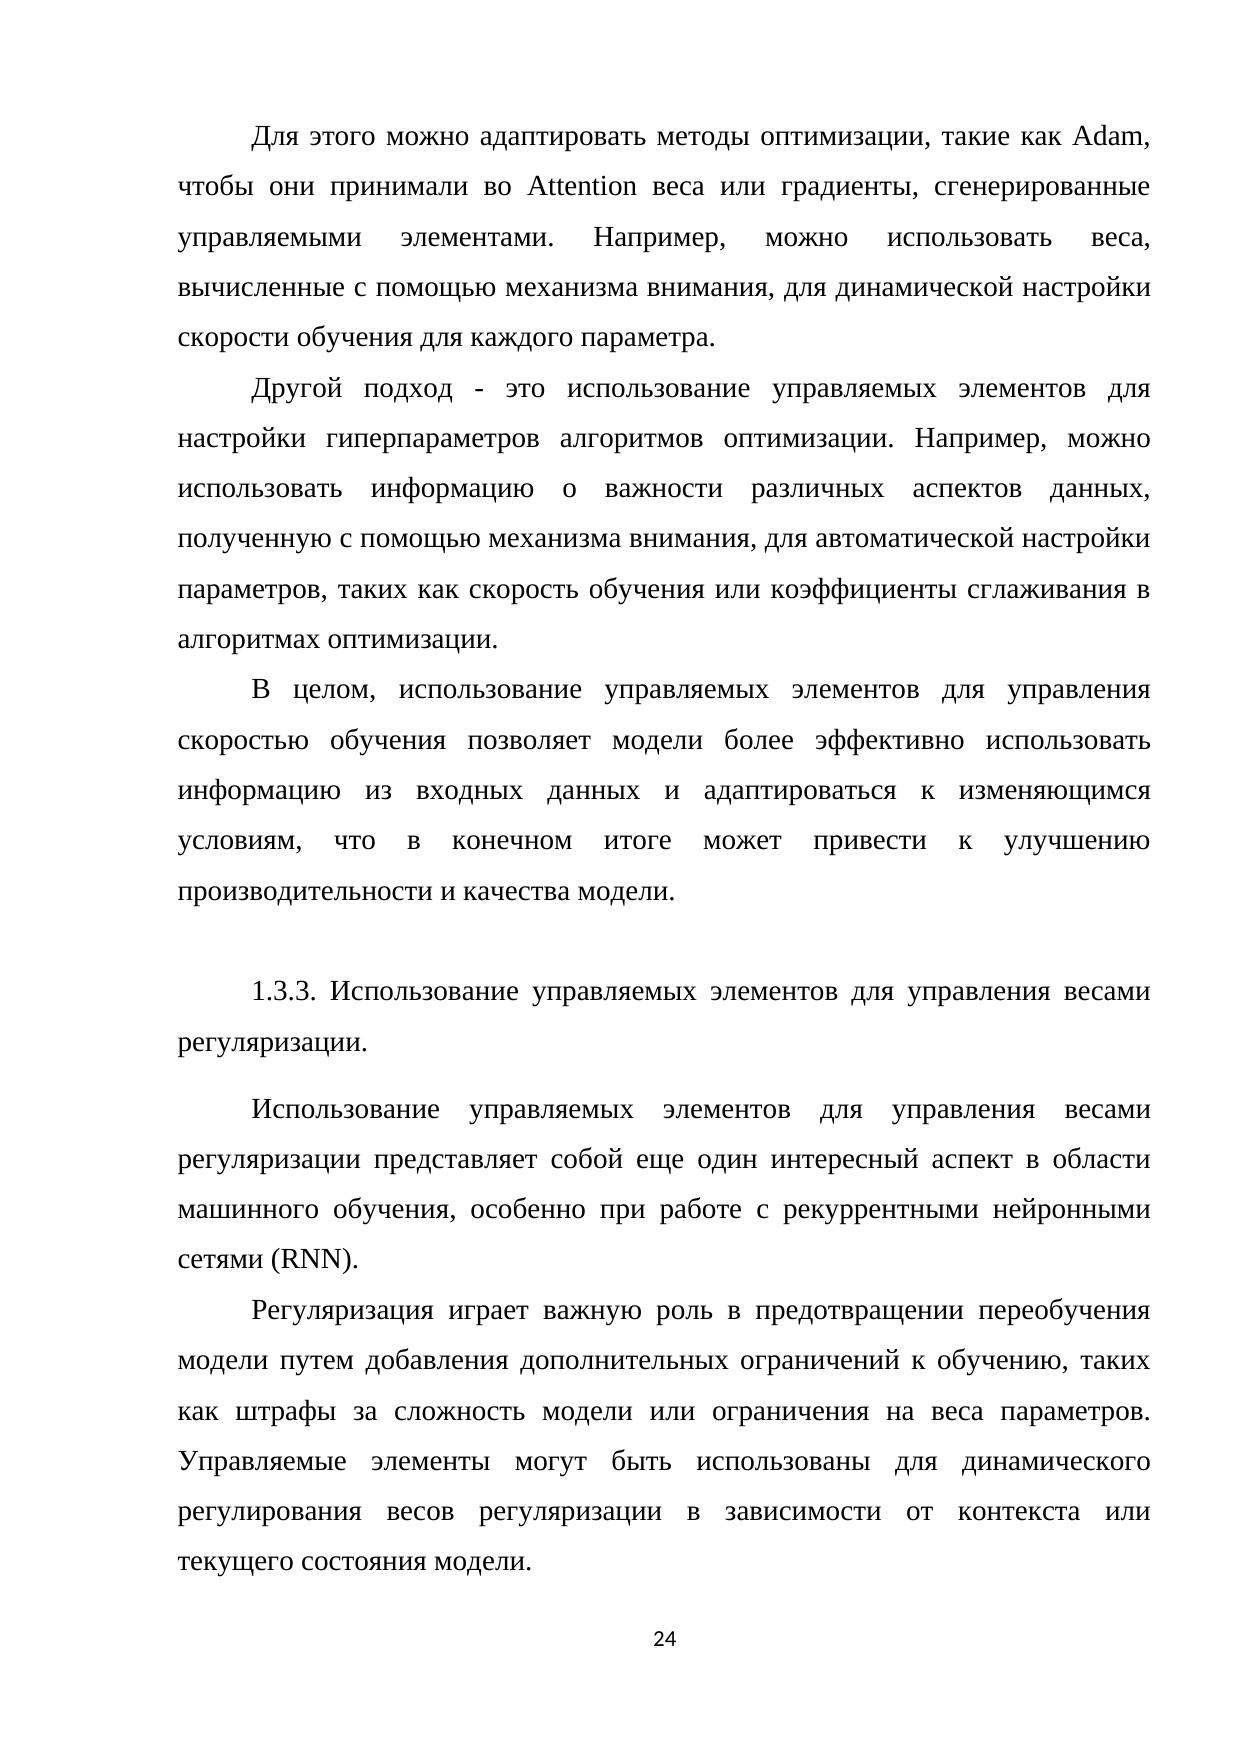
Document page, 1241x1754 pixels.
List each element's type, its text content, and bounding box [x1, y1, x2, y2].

text Другой подход - это использование управляемых элементов для настройки гиперпараметров алгоритмов оптимизации. Например, можно использовать информацию о важности различных аспектов данных, полученную с помощью механизма внимания, для автоматической настройки параметров, таких как скорость обучения или коэффициенты сглаживания в алгоритмах оптимизации. [177, 370, 1152, 655]
text В целом, использование управляемых элементов для управления скоростью обучения позволяет модели более эффективно использовать информацию из входных данных и адаптироваться к изменяющимся условиям, что в конечном итоге может привести к улучшению производительности и качества модели. [177, 672, 1152, 906]
text Для этого можно адаптировать методы оптимизации, такие как Adam, чтобы они принимали во Attention веса или градиенты, сгенерированные управляемыми элементами. Например, можно использовать веса, вычисленные с помощью механизма внимания, для динамической настройки скорости обучения для каждого параметра. [177, 118, 1152, 353]
text 1.3.3. Использование управляемых элементов для управления весами регуляризации. [177, 973, 1152, 1057]
text Регуляризация играет важную роль в предотвращении переобучения модели путем добавления дополнительных ограничений к обучению, таких как штрафы за сложность модели или ограничения на веса параметров. Управляемые элементы могут быть использованы для динамического регулирования весов регуляризации в зависимости от контекста или текущего состояния модели. [177, 1292, 1152, 1577]
text Использование управляемых элементов для управления весами регуляризации представляет собой еще один интересный аспект в области машинного обучения, особенно при работе с рекуррентными нейронными сетями (RNN). [177, 1091, 1152, 1275]
